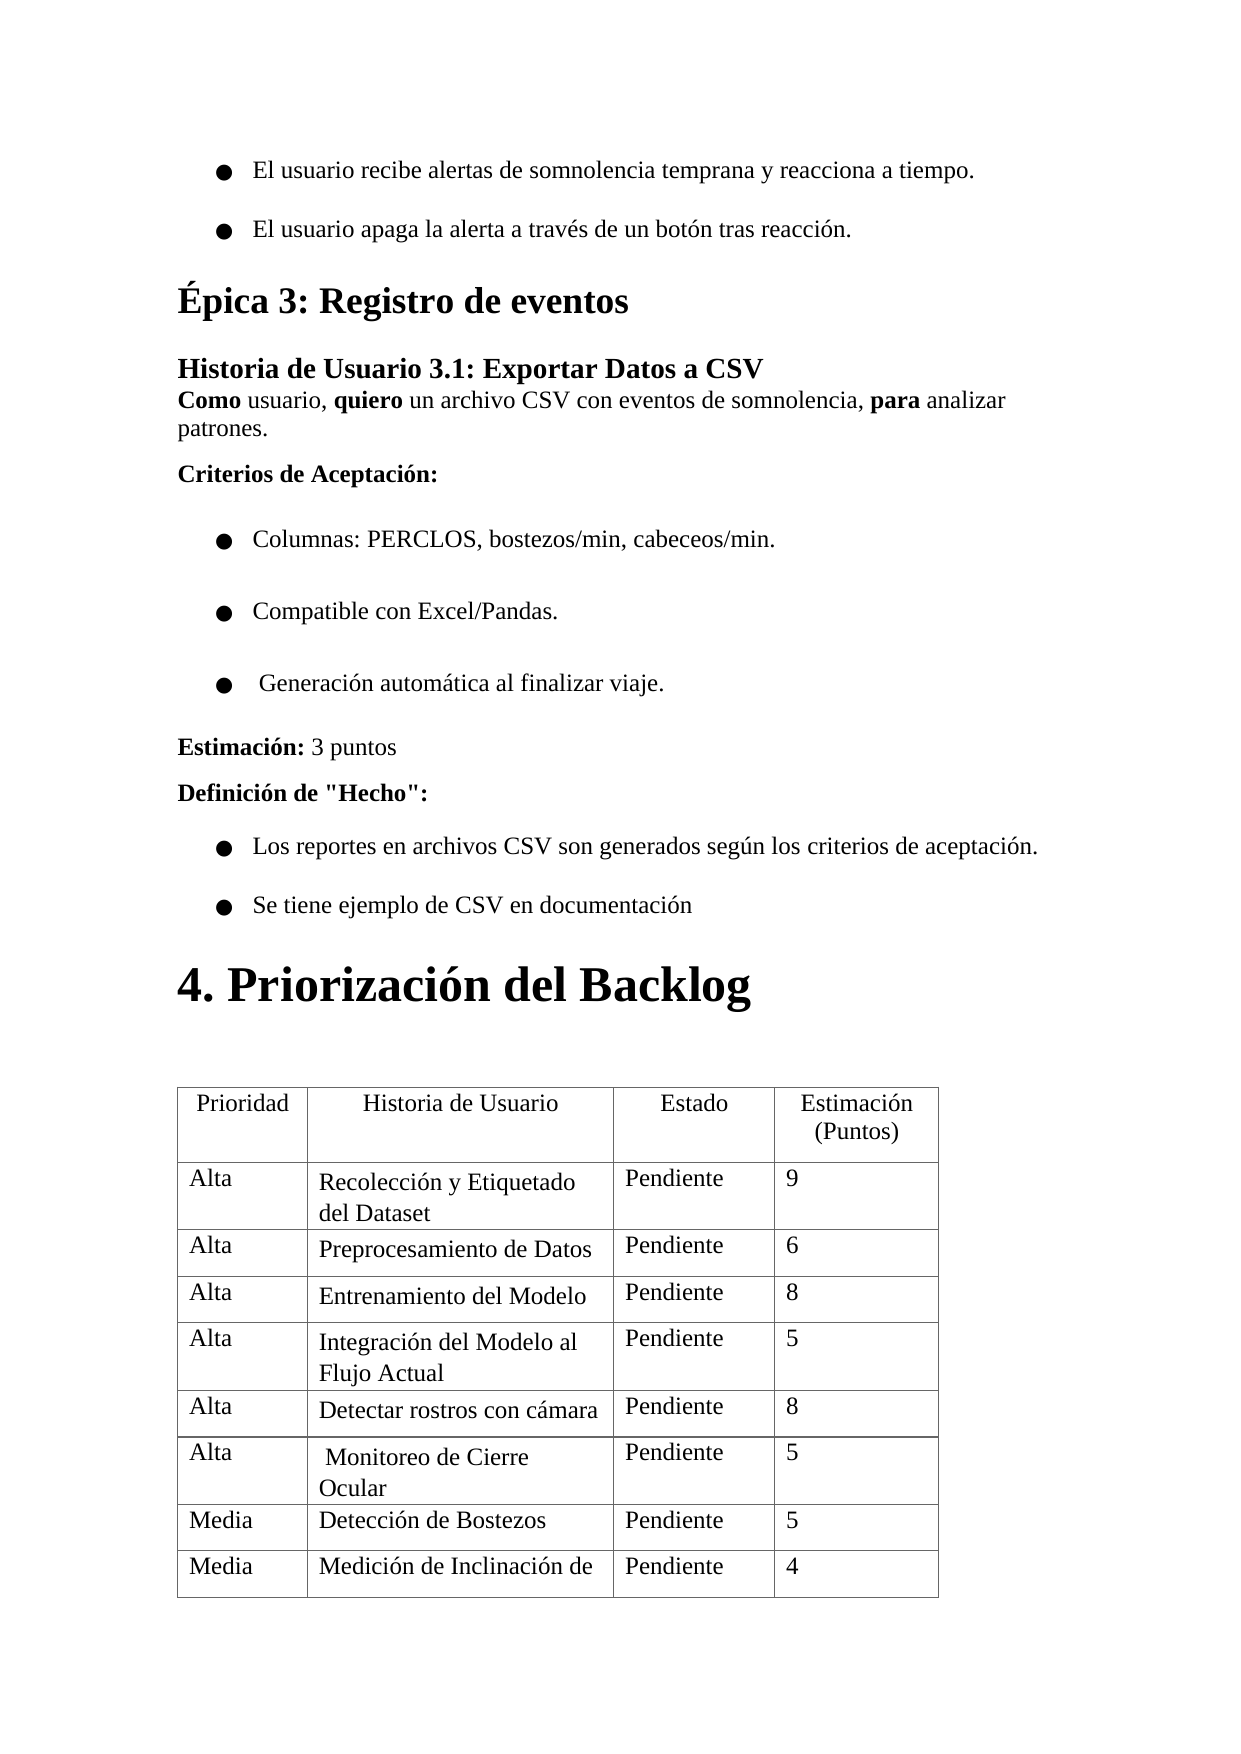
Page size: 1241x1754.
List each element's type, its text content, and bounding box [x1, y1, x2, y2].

text Estimación: 3 puntos [177, 732, 1063, 761]
table_cell Pendiente [614, 1323, 774, 1390]
table_cell Pendiente [614, 1163, 774, 1229]
table_cell Preprocesamiento de Datos [308, 1230, 613, 1276]
table_cell Alta [178, 1230, 307, 1276]
subtitle Historia de Usuario 3.1: Exportar Datos a CSV [177, 351, 1063, 385]
table_cell Pendiente [614, 1277, 774, 1322]
table_cell Alta [178, 1391, 307, 1436]
table_header Historia de Usuario [308, 1088, 613, 1162]
table_cell Pendiente [614, 1551, 774, 1597]
list Columnas: PERCLOS, bostezos/min, cabeceos/min. [215, 517, 1063, 559]
list Se tiene ejemplo de CSV en documentación [215, 883, 1063, 925]
list Los reportes en archivos CSV son generados según los criterios de aceptación. [215, 823, 1063, 866]
table_cell Detección de Bostezos [308, 1505, 613, 1550]
table_header Estado [614, 1088, 774, 1162]
subtitle Épica 3: Registro de eventos [177, 279, 1063, 322]
table_cell Pendiente [614, 1438, 774, 1504]
table_cell 8 [775, 1391, 938, 1436]
table_cell Recolección y Etiquetado del Dataset [308, 1163, 613, 1229]
table_cell 5 [775, 1438, 938, 1504]
table_cell Pendiente [614, 1505, 774, 1550]
table_cell Alta [178, 1277, 307, 1322]
table_cell 9 [775, 1163, 938, 1229]
table_cell Pendiente [614, 1230, 774, 1276]
table_cell Media [178, 1505, 307, 1550]
table_cell Integración del Modelo al Flujo Actual [308, 1323, 613, 1390]
subtitle 4. Priorización del Backlog [177, 954, 1063, 1012]
table_cell Entrenamiento del Modelo [308, 1277, 613, 1322]
table_cell Media [178, 1551, 307, 1597]
table_cell 4 [775, 1551, 938, 1597]
table_cell 5 [775, 1323, 938, 1390]
text Como usuario, quiero un archivo CSV con eventos de somnolencia, para analizar patrones. [177, 385, 1063, 442]
table_cell 5 [775, 1505, 938, 1550]
table_cell 6 [775, 1230, 938, 1276]
table_cell Pendiente [614, 1391, 774, 1436]
text Criterios de Aceptación: [177, 459, 1063, 488]
list El usuario apaga la alerta a través de un botón tras reacción. [215, 207, 1063, 250]
table_cell Detectar rostros con cámara [308, 1391, 613, 1436]
table_cell Alta [178, 1438, 307, 1504]
table_cell Alta [178, 1163, 307, 1229]
list Generación automática al finalizar viaje. [215, 661, 1063, 703]
table_cell Monitoreo de Cierre Ocular [308, 1438, 613, 1504]
table_header Prioridad [178, 1088, 307, 1162]
list El usuario recibe alertas de somnolencia temprana y reacciona a tiempo. [215, 148, 1063, 190]
table_cell 8 [775, 1277, 938, 1322]
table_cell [308, 1551, 613, 1597]
table_header Estimación (Puntos) [775, 1088, 938, 1162]
table_cell Alta [178, 1323, 307, 1390]
list Compatible con Excel/Pandas. [215, 589, 1063, 631]
text Definición de "Hecho": [177, 778, 1063, 807]
